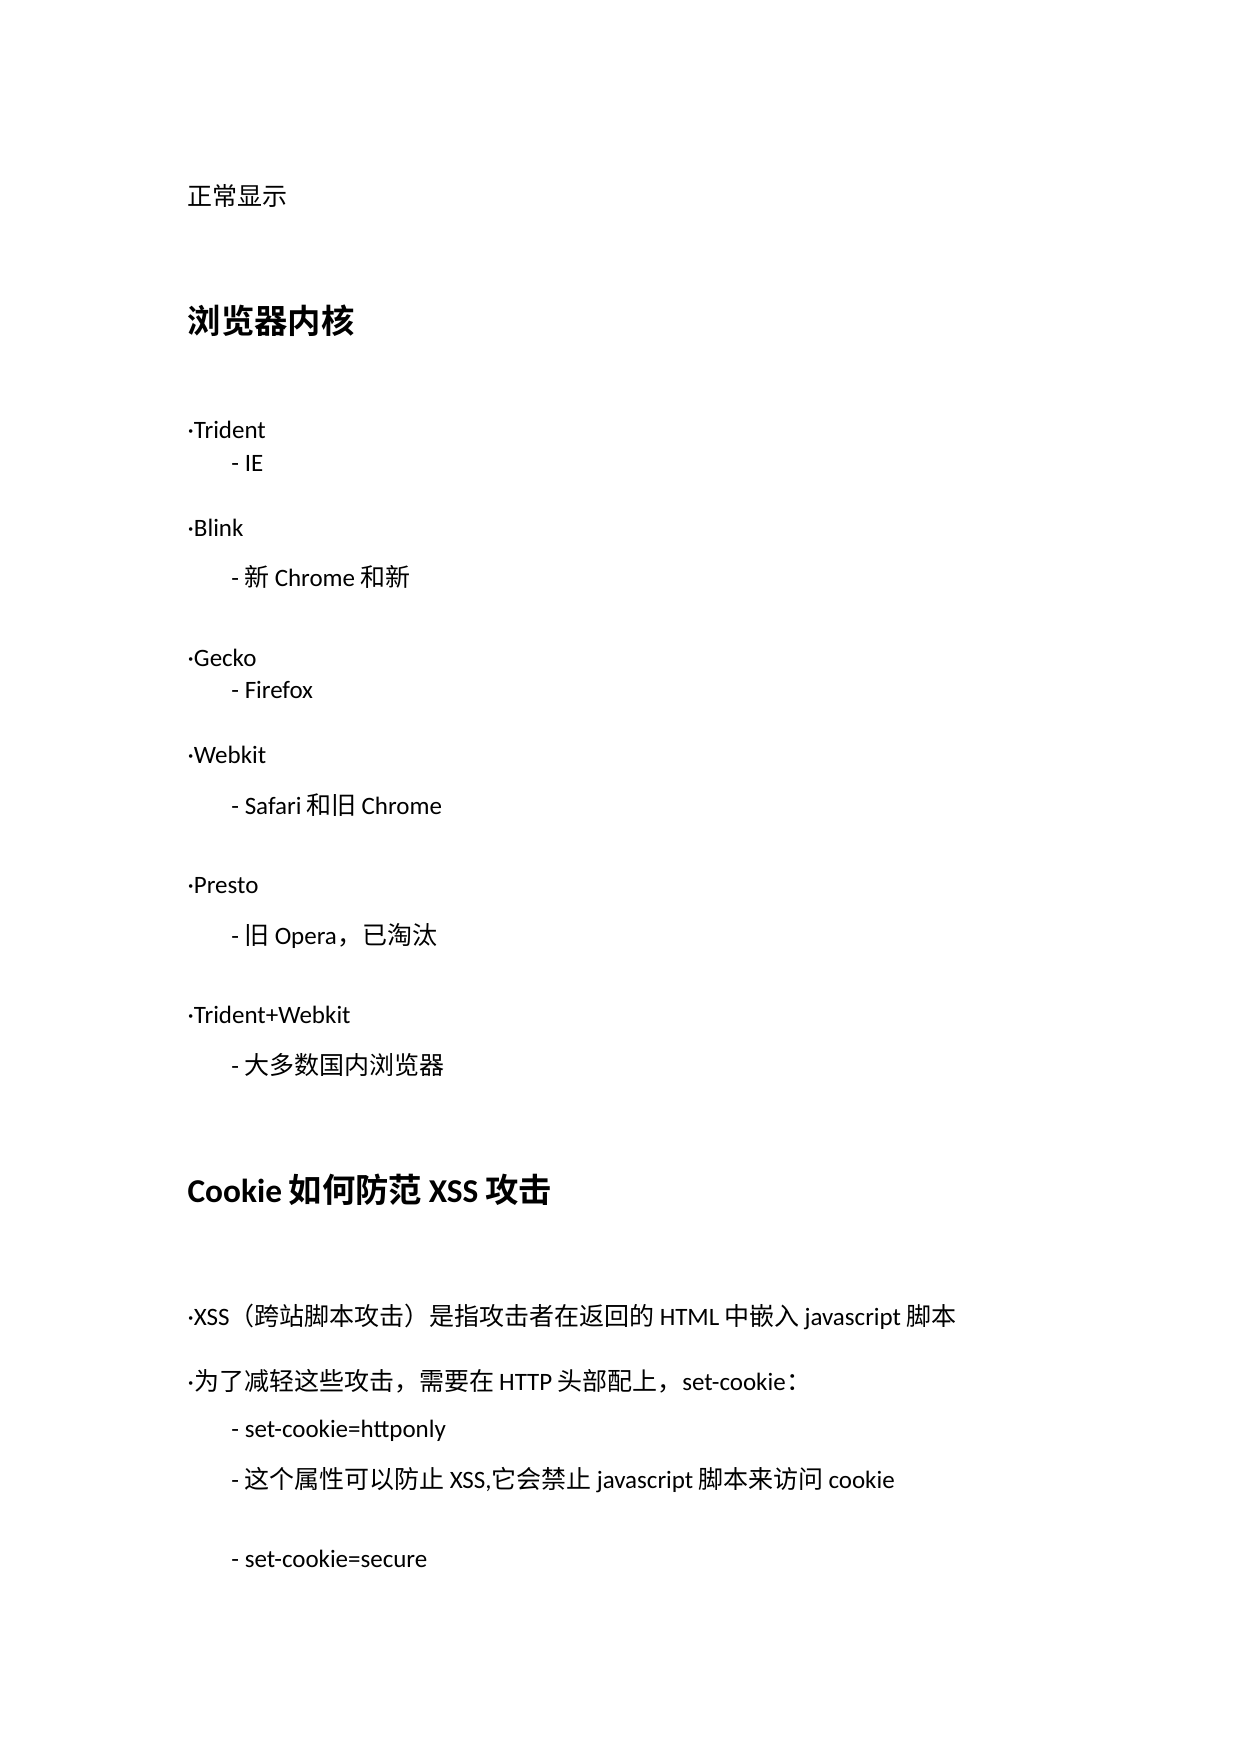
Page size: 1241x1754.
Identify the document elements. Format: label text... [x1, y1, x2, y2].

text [187, 162, 1053, 227]
text - 这个属性可以防止XSS,它会禁止javascript脚本来访问cookie [187, 1445, 1053, 1510]
text - set-cookie=httponly [187, 1412, 1053, 1445]
subtitle Cookie如何防范XSS攻击 [187, 1155, 1053, 1220]
text ·Presto [187, 868, 1053, 901]
text - 大多数国内浏览器 [187, 1031, 1053, 1096]
text ·Gecko [187, 641, 1053, 673]
text ·Trident [187, 413, 1053, 446]
text - Firefox [187, 673, 1053, 706]
text ·Blink [187, 511, 1053, 543]
text ·Webkit [187, 738, 1053, 771]
text - IE [187, 446, 1053, 478]
text - Safari和旧Chrome [187, 771, 1053, 836]
text - 新Chrome和新 [187, 543, 1053, 608]
text ·Trident+Webkit [187, 998, 1053, 1031]
text - set-cookie=secure [187, 1542, 1053, 1575]
subtitle 浏览器内核 [187, 287, 1053, 352]
text ·XSS（跨站脚本攻击）是指攻击者在返回的HTML中嵌入javascript脚本 [187, 1282, 1053, 1347]
text ·为了减轻这些攻击，需要在HTTP头部配上，set-cookie： [187, 1347, 1053, 1412]
text - 旧Opera，已淘汰 [187, 901, 1053, 966]
